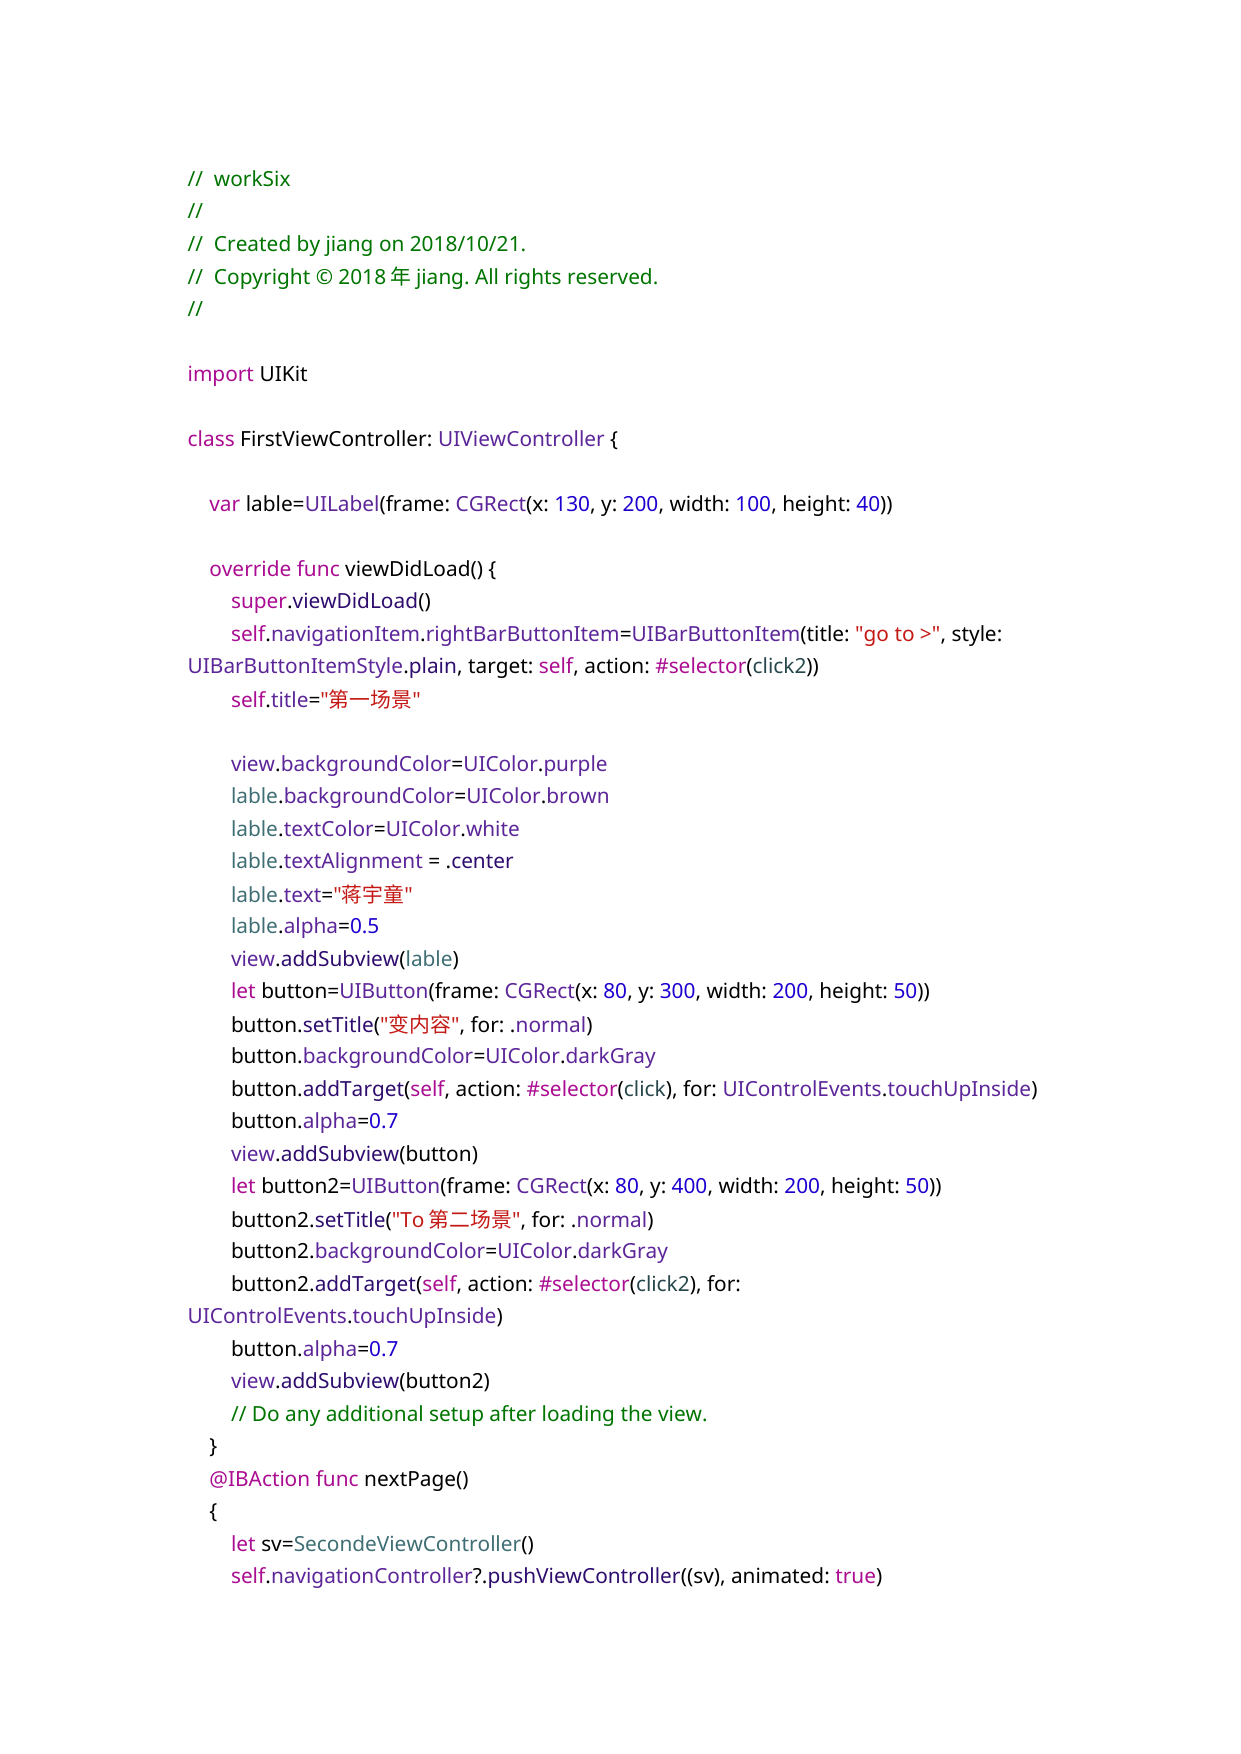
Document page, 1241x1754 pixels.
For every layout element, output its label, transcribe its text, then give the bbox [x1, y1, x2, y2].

text button2.addTarget(self, action: #selector(click2), for: UIControlEvents.touchUpInside) [187, 1267, 1053, 1332]
text // Do any additional setup after loading the view. [187, 1397, 1053, 1429]
text lable.alpha=0.5 [187, 909, 1053, 942]
text // [187, 292, 1053, 324]
text view.backgroundColor=UIColor.purple [187, 747, 1053, 779]
text // Created by jiang on 2018/10/21. [187, 227, 1053, 259]
text button.backgroundColor=UIColor.darkGray [187, 1039, 1053, 1072]
text lable.text="蒋宇童" [187, 877, 1053, 909]
text let button2=UIButton(frame: CGRect(x: 80, y: 400, width: 200, height: 50)) [187, 1169, 1053, 1202]
text view.addSubview(lable) [187, 942, 1053, 974]
text button.addTarget(self, action: #selector(click), for: UIControlEvents.touchUpInside) [187, 1072, 1053, 1104]
text view.addSubview(button) [187, 1137, 1053, 1169]
text lable.textColor=UIColor.white [187, 812, 1053, 844]
text button.alpha=0.7 [187, 1332, 1053, 1364]
text { [187, 1494, 1053, 1527]
text lable.textAlignment = .center [187, 844, 1053, 877]
text button.setTitle("变内容", for: .normal) [187, 1007, 1053, 1039]
text self.title="第一场景" [187, 682, 1053, 714]
text override func viewDidLoad() { [187, 552, 1053, 584]
text let sv=SecondeViewController() [187, 1527, 1053, 1559]
text import UIKit [187, 357, 1053, 389]
text view.addSubview(button2) [187, 1364, 1053, 1397]
text button2.backgroundColor=UIColor.darkGray [187, 1234, 1053, 1267]
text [187, 1559, 1053, 1592]
text button2.setTitle("To第二场景", for: .normal) [187, 1202, 1053, 1234]
text // workSix [187, 162, 1053, 194]
text class FirstViewController: UIViewController { [187, 422, 1053, 454]
text let button=UIButton(frame: CGRect(x: 80, y: 300, width: 200, height: 50)) [187, 974, 1053, 1007]
text // [187, 194, 1053, 227]
text } [187, 1429, 1053, 1462]
text button.alpha=0.7 [187, 1104, 1053, 1137]
text lable.backgroundColor=UIColor.brown [187, 779, 1053, 812]
text var lable=UILabel(frame: CGRect(x: 130, y: 200, width: 100, height: 40)) [187, 487, 1053, 519]
text self.navigationItem.rightBarButtonItem=UIBarButtonItem(title: "go to >", style: UIBarButtonItemStyle.plain, target: self, action: #selector(click2)) [187, 617, 1053, 682]
text super.viewDidLoad() [187, 584, 1053, 617]
text @IBAction func nextPage() [187, 1462, 1053, 1494]
text // Copyright © 2018年 jiang. All rights reserved. [187, 259, 1053, 292]
